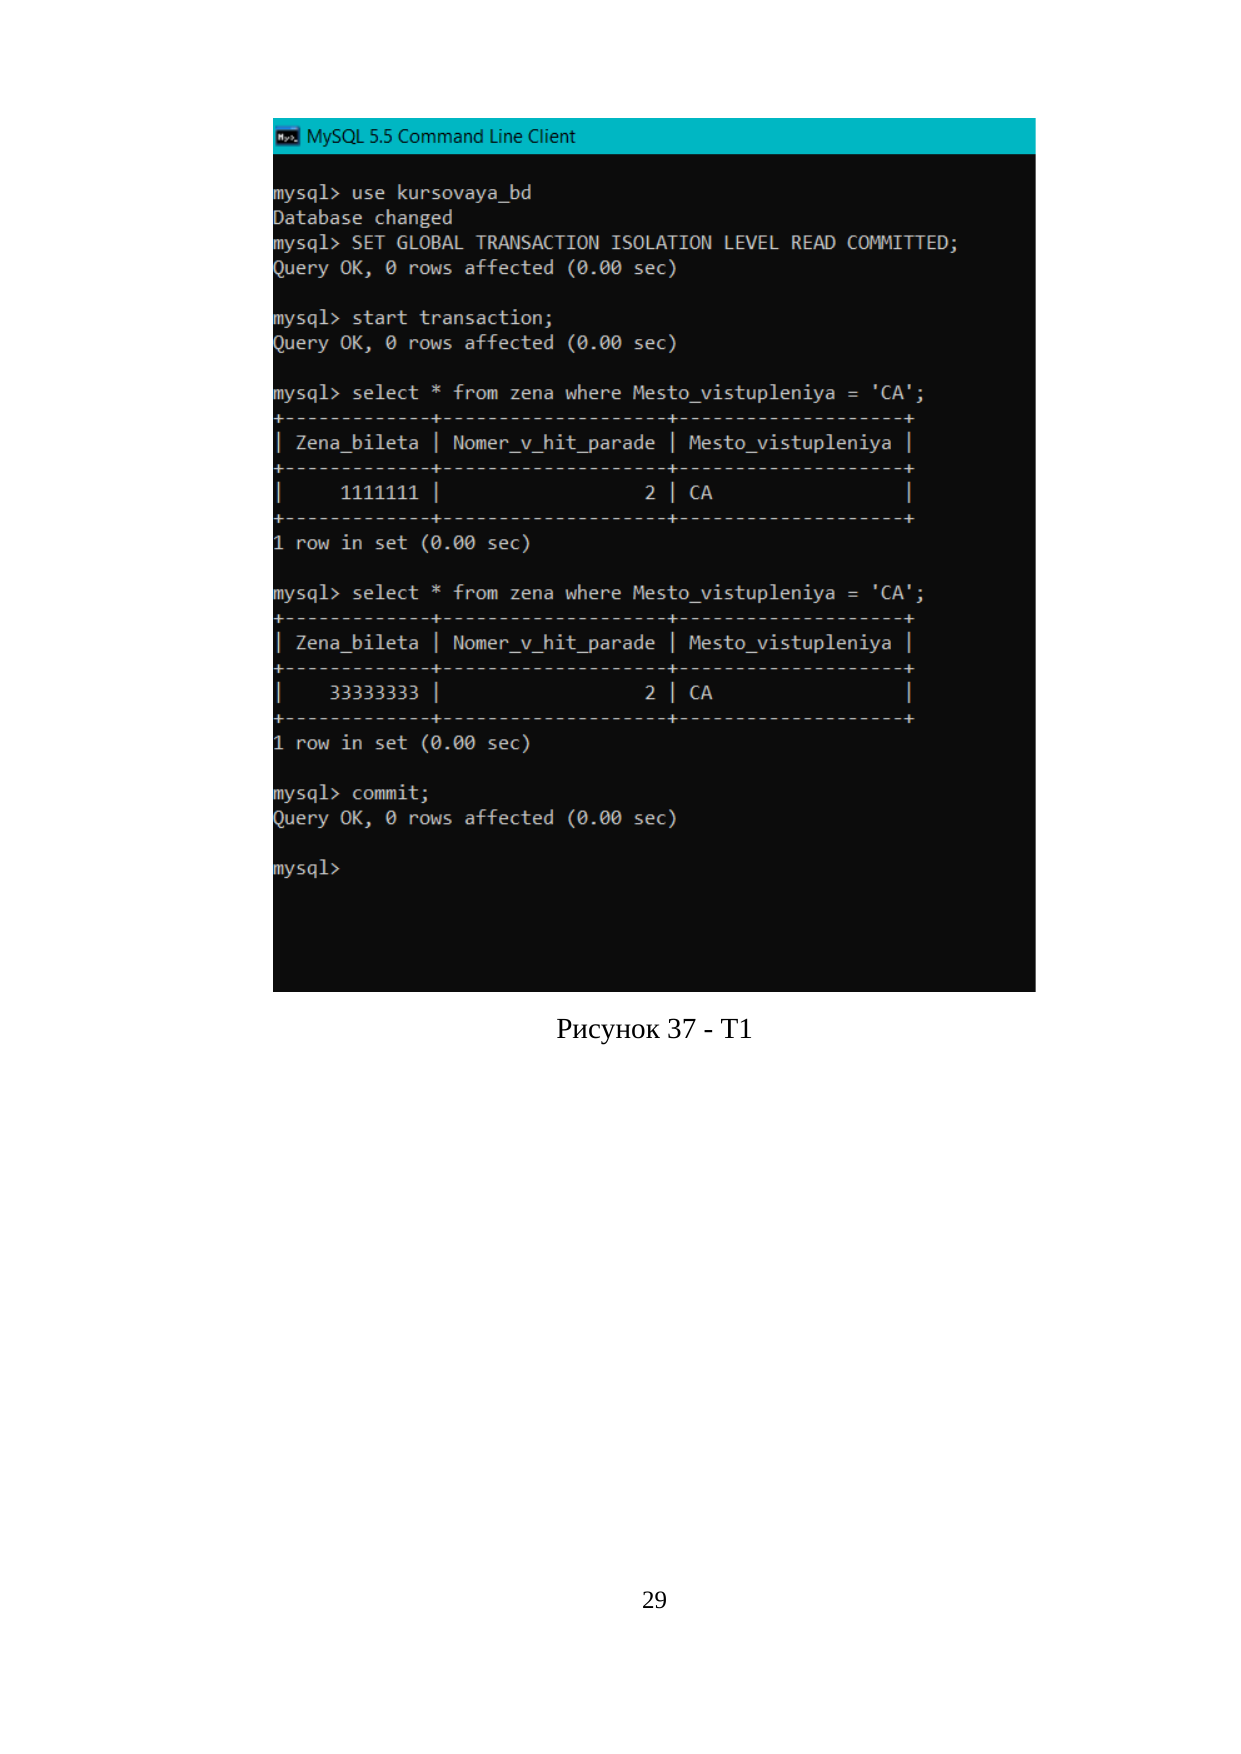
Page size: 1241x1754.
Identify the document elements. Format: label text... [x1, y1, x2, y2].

picture [273, 118, 1036, 992]
text Рисунок 37 - Т1 [127, 1011, 1181, 1044]
